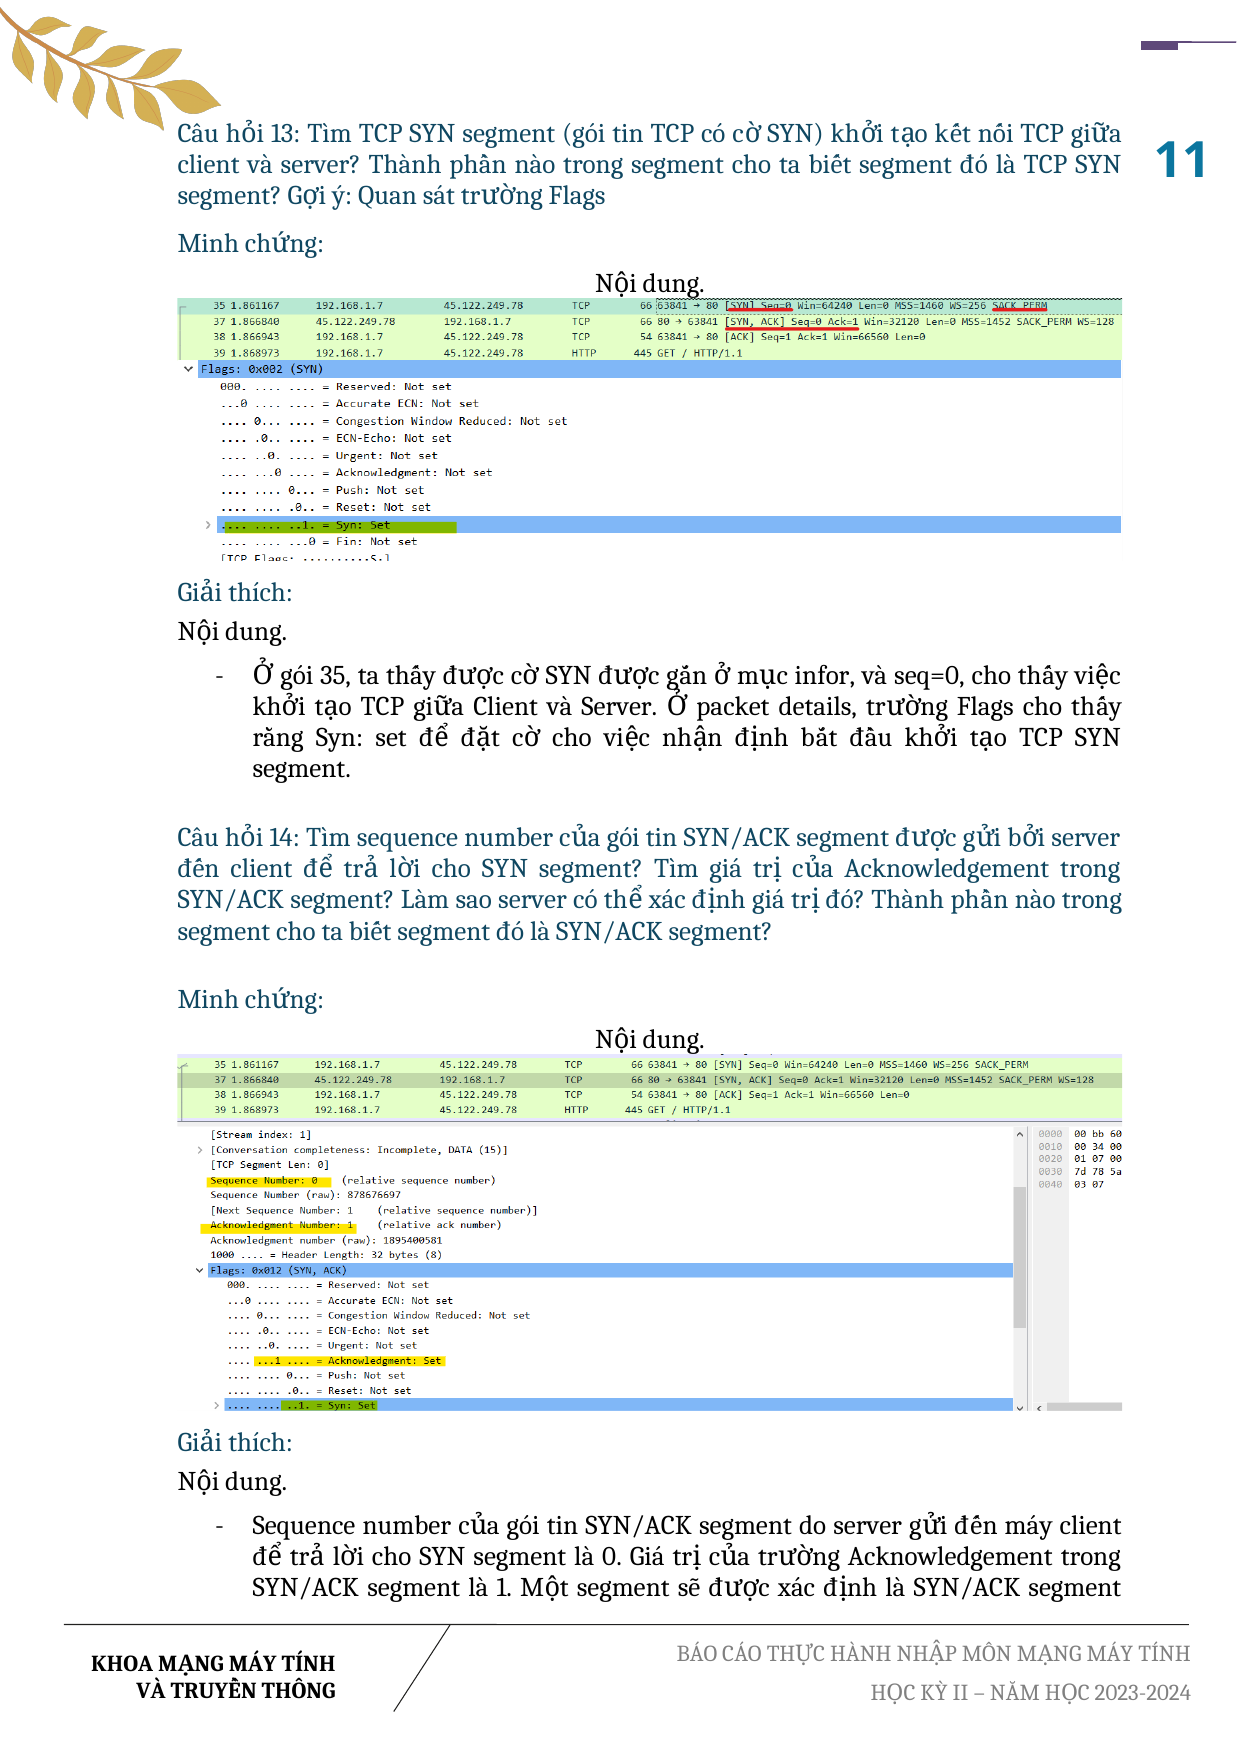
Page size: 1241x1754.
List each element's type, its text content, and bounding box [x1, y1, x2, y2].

list Ở gói 35, ta thấy được cờ SYN được gắn ở mục infor, và seq=0, cho thấy việc khởi tạo TCP giữa Client và Server. Ở packet details, trường Flags cho thấy rằng Syn: set để đặt cờ cho việc nhận định bắt đầu khởi tạo TCP SYN segment. [215, 660, 1122, 784]
text Nội dung. [177, 1024, 1122, 1054]
text Nội dung. [177, 1466, 1122, 1497]
picture [177, 1054, 1123, 1411]
picture [177, 298, 1123, 561]
subtitle Câu hỏi 14: Tìm sequence number của gói tin SYN/ACK segment được gửi bởi server đến client để trả lời cho SYN segment? Tìm giá trị của Acknowledgement trong SYN/ACK segment? Làm sao server có thể xác định giá trị đó? Thành phần nào trong segment cho ta biết segment đó là SYN/ACK segment? [177, 822, 1122, 947]
picture [0, 0, 235, 197]
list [215, 1510, 1122, 1603]
subtitle Giải thích: [177, 577, 1122, 608]
subtitle Minh chứng: [177, 984, 1122, 1015]
text Nội dung. [177, 616, 1122, 647]
subtitle Câu hỏi 13: Tìm TCP SYN segment (gói tin TCP có cờ SYN) khởi tạo kết nối TCP giữa client và server? Thành phần nào trong segment cho ta biết segment đó là TCP SYN segment? Gợi ý: Quan sát trường Flags [177, 118, 1122, 212]
text Nội dung. [177, 268, 1122, 298]
subtitle Minh chứng: [177, 228, 1122, 259]
subtitle Giải thích: [177, 1427, 1122, 1458]
